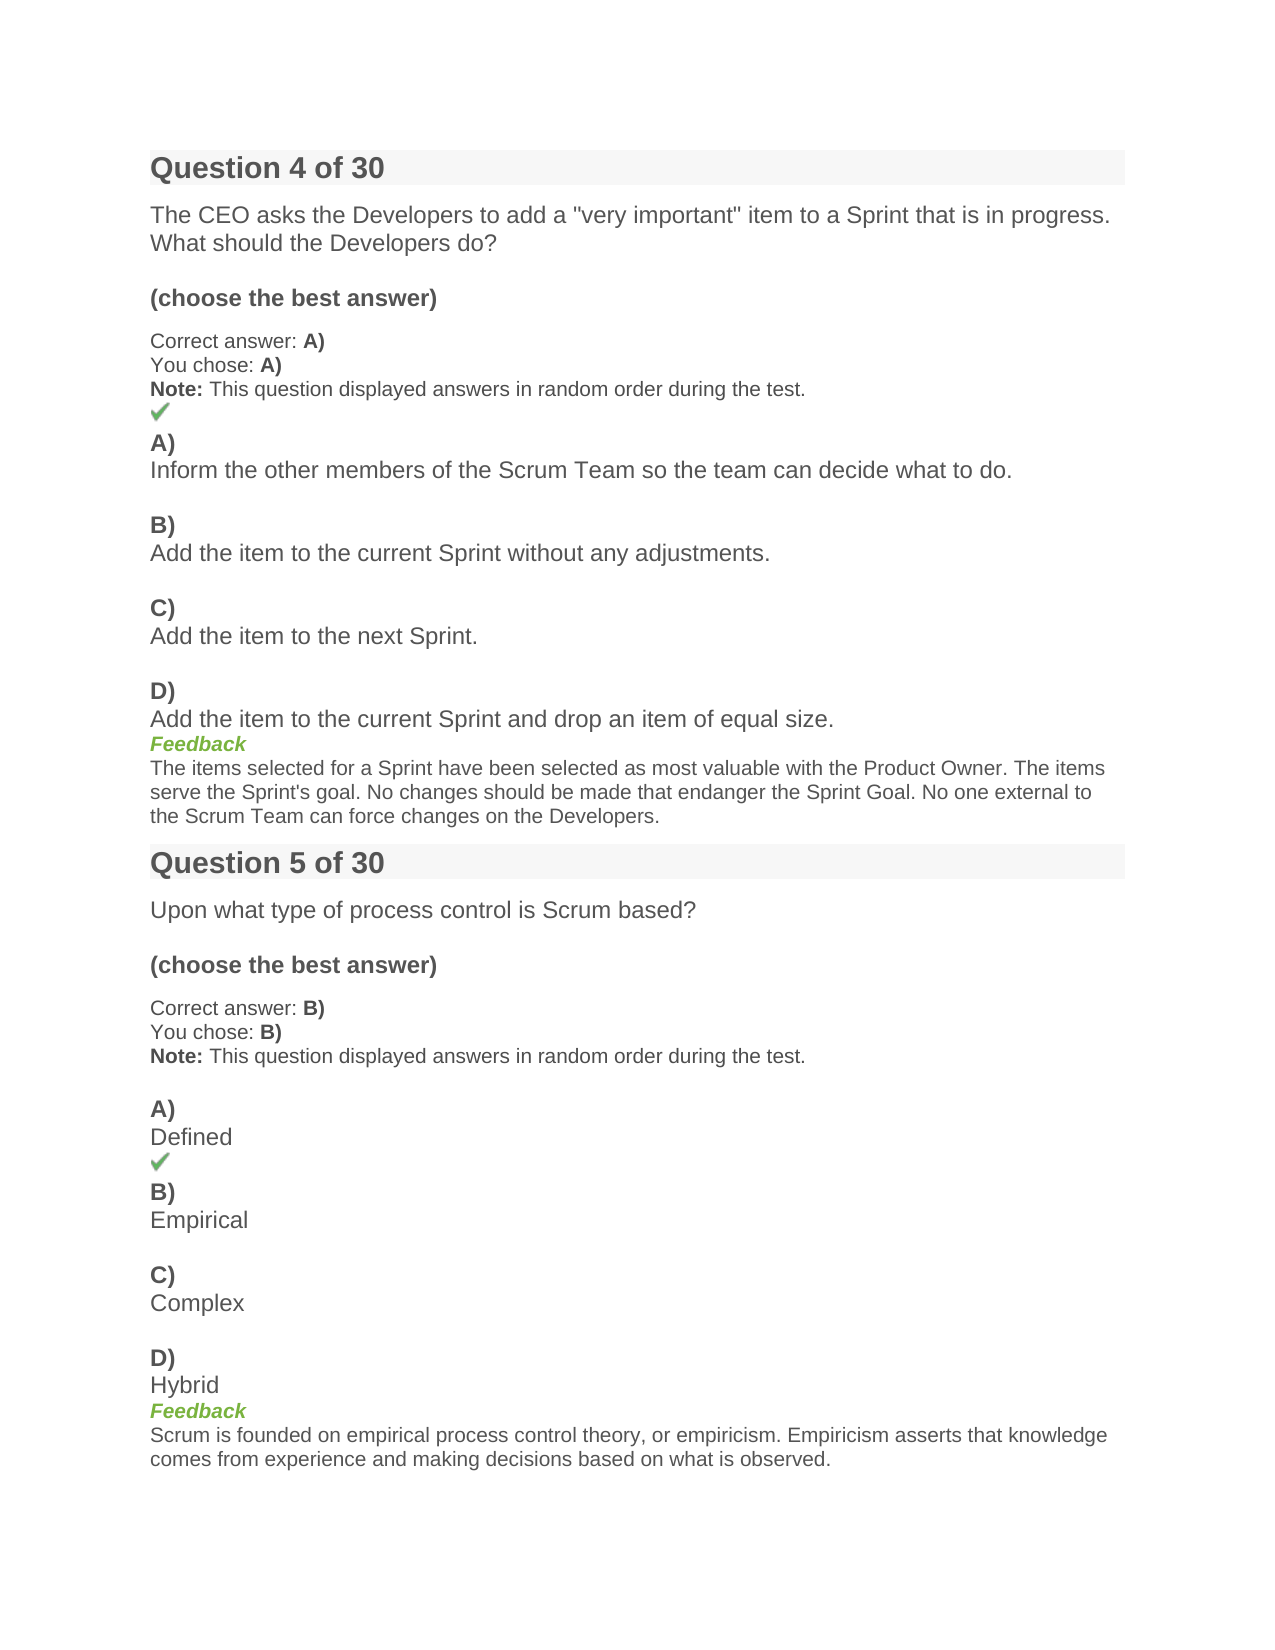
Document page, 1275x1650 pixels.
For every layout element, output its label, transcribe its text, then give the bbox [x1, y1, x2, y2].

text Question 4 of 30 [150, 150, 1125, 185]
picture [150, 1150, 173, 1175]
text Add the item to the current Sprint and drop an item of equal size. [150, 704, 1125, 732]
text Hybrid [150, 1371, 1125, 1399]
text C) [150, 1261, 1125, 1289]
text Upon what type of process control is Scrum based? (choose the best answer) [150, 896, 1125, 979]
text Add the item to the next Sprint. [150, 622, 1125, 649]
text A) [150, 428, 1125, 456]
picture [150, 400, 173, 425]
text Correct answer: A) You chose: A) Note: This question displayed answers in random order during the test. [150, 328, 1125, 400]
text The CEO asks the Developers to add a "very important" item to a Sprint that is in progress. What should the Developers do? (choose the best answer) [150, 201, 1125, 312]
text A) [150, 1095, 1125, 1123]
text B) [150, 1178, 1125, 1206]
text Question 5 of 30 [150, 844, 1125, 879]
text B) [150, 511, 1125, 539]
text Correct answer: B) You chose: B) Note: This question displayed answers in random order during the test. [150, 996, 1125, 1067]
text Empirical [150, 1206, 1125, 1233]
text Inform the other members of the Scrum Team so the team can decide what to do. [150, 456, 1125, 484]
text Feedback [150, 1399, 1125, 1423]
text D) [150, 1344, 1125, 1371]
text Scrum is founded on empirical process control theory, or empiricism. Empiricism asserts that knowledge comes from experience and making decisions based on what is observed. [150, 1423, 1125, 1471]
text D) [150, 677, 1125, 704]
text Feedback [150, 732, 1125, 756]
text C) [150, 594, 1125, 622]
text The items selected for a Sprint have been selected as most valuable with the Product Owner. The items serve the Sprint's goal. No changes should be made that endanger the Sprint Goal. No one external to the Scrum Team can force changes on the Developers. [150, 756, 1125, 828]
text Complex [150, 1289, 1125, 1316]
text Defined [150, 1123, 1125, 1150]
text Add the item to the current Sprint without any adjustments. [150, 539, 1125, 566]
